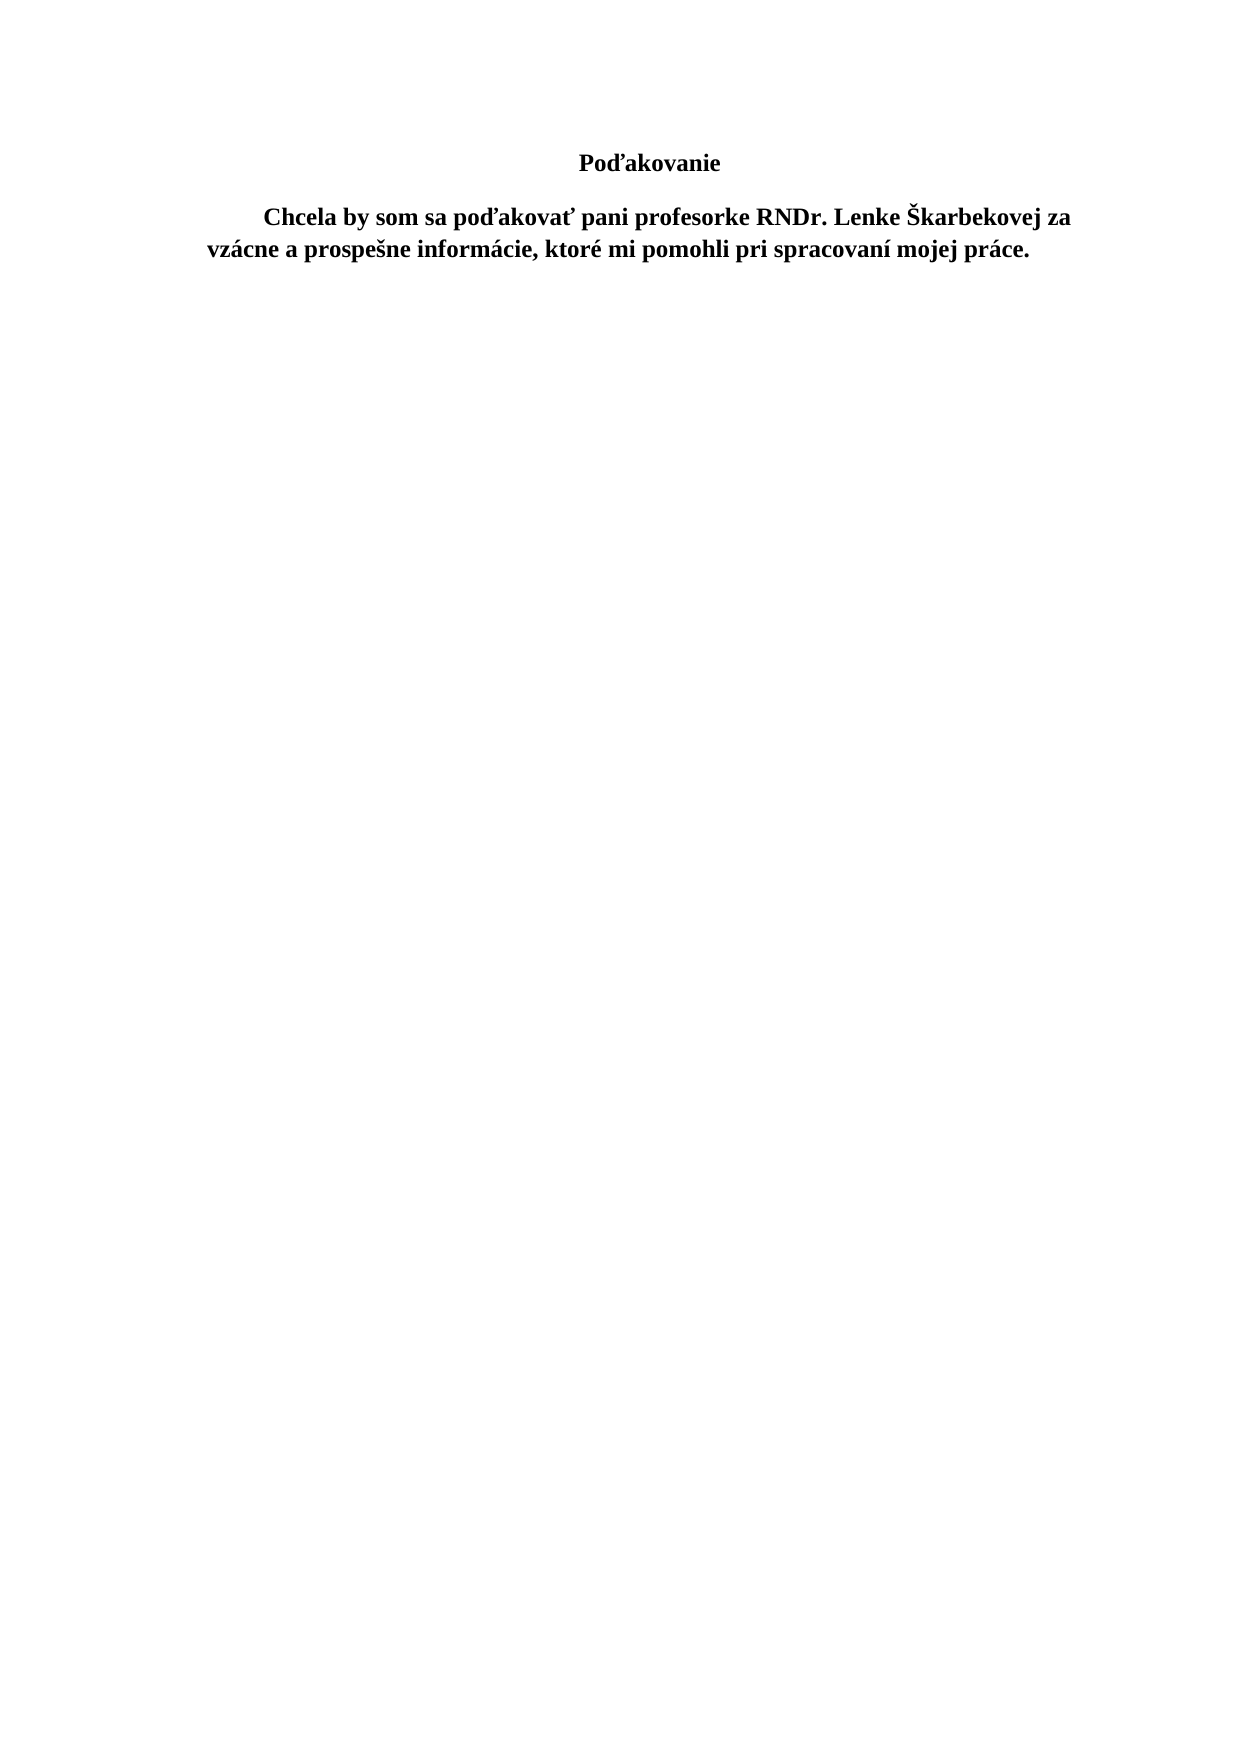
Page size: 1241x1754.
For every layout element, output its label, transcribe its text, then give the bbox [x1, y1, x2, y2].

text Chcela by som sa poďakovať pani profesorke RNDr. Lenke Škarbekovej za vzácne a prospešne informácie, ktoré mi pomohli pri spracovaní mojej práce. [207, 202, 1092, 263]
text Poďakovanie [207, 148, 1092, 176]
